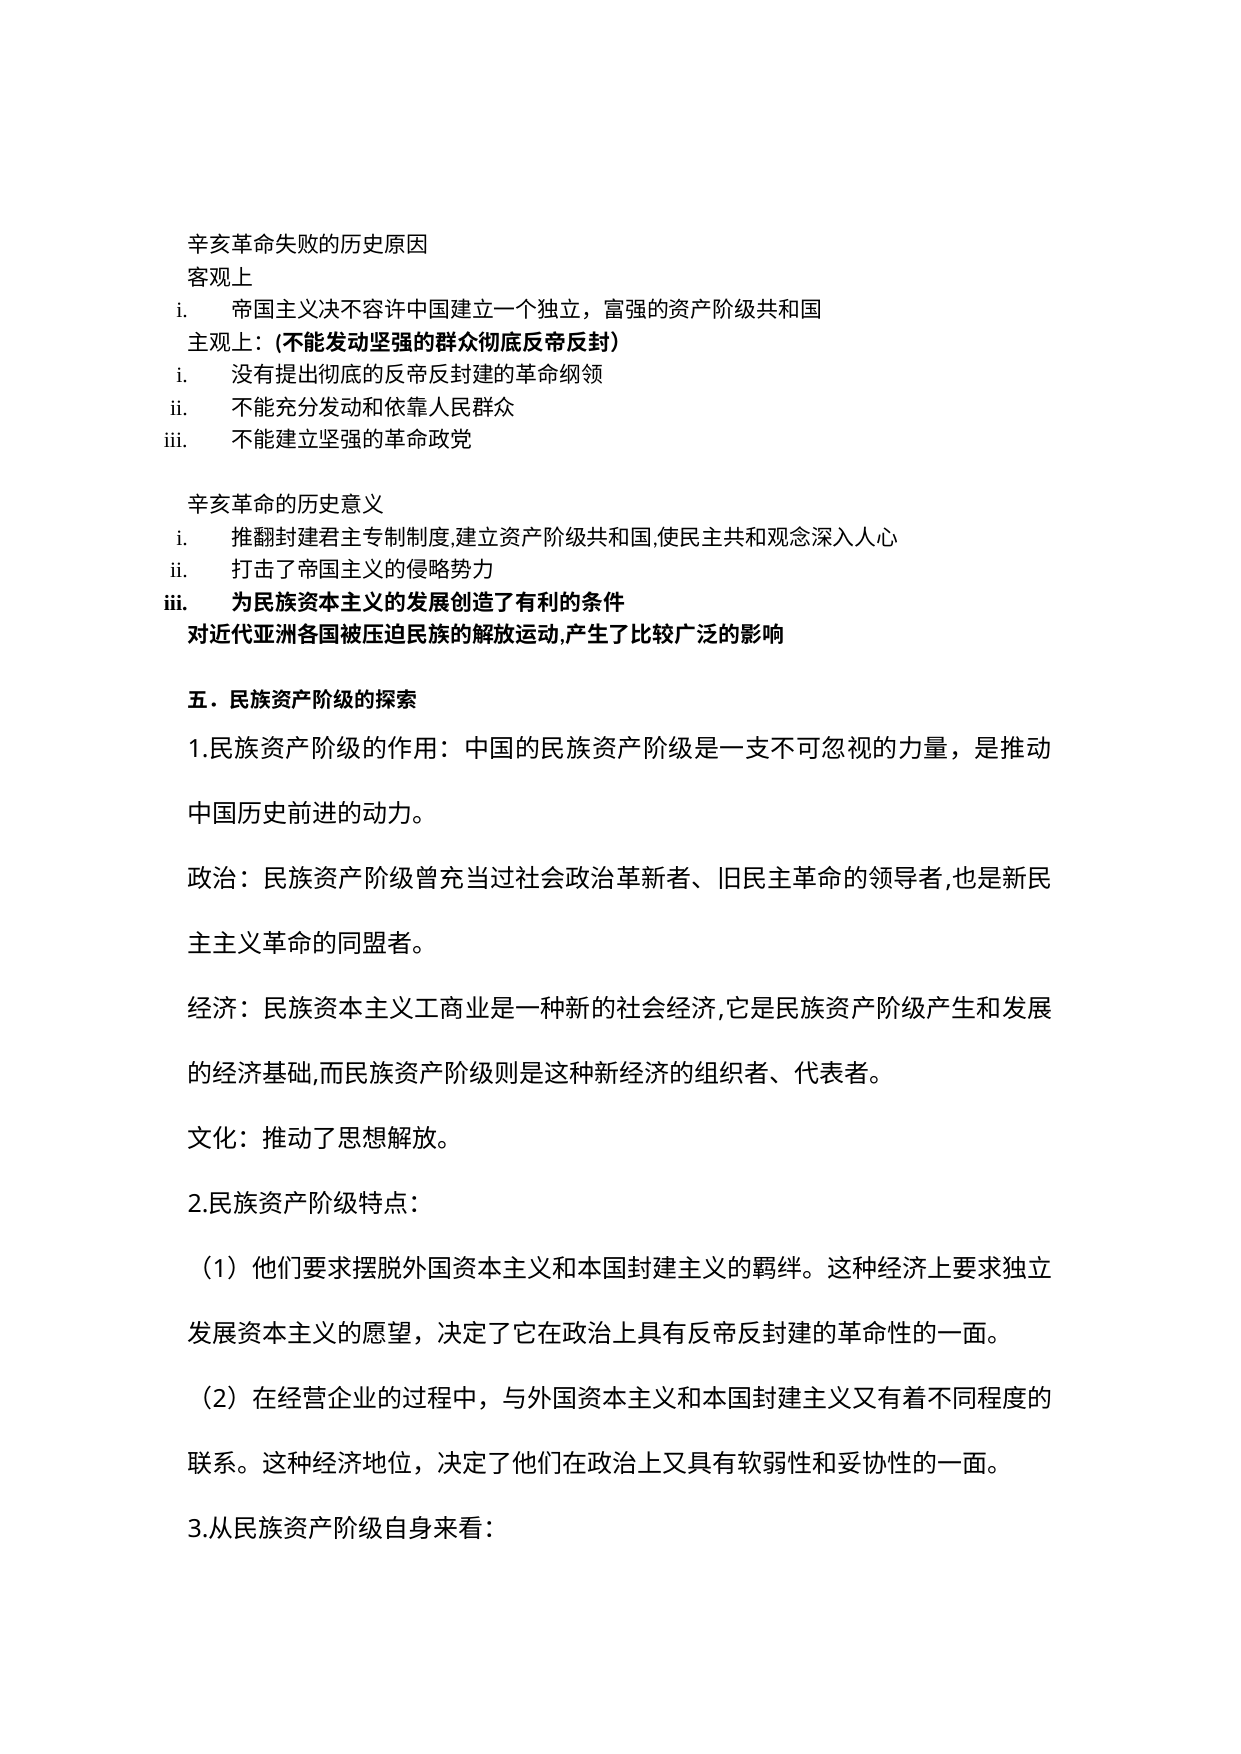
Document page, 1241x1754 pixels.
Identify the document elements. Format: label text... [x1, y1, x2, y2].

text 政治：民族资产阶级曾充当过社会政治革新者、旧民主革命的领导者,也是新民主主义革命的同盟者。 [187, 844, 1053, 974]
text 3.从民族资产阶级自身来看： [187, 1494, 1053, 1559]
text 辛亥革命的历史意义 [187, 487, 1053, 519]
list 帝国主义决不容许中国建立一个独立，富强的资产阶级共和国 [187, 292, 1053, 324]
text 主观上：(不能发动坚强的群众彻底反帝反封） [187, 324, 1053, 357]
list 为民族资本主义的发展创造了有利的条件 [187, 584, 1053, 617]
list 不能充分发动和依靠人民群众 [187, 389, 1053, 422]
list 没有提出彻底的反帝反封建的革命纲领 [187, 357, 1053, 389]
text 客观上 [187, 259, 1053, 292]
text 辛亥革命失败的历史原因 [187, 227, 1053, 259]
list 推翻封建君主专制制度,建立资产阶级共和国,使民主共和观念深入人心 [187, 519, 1053, 552]
text 文化：推动了思想解放。 [187, 1104, 1053, 1169]
list 打击了帝国主义的侵略势力 [187, 552, 1053, 584]
text 经济：民族资本主义工商业是一种新的社会经济,它是民族资产阶级产生和发展的经济基础,而民族资产阶级则是这种新经济的组织者、代表者。 [187, 974, 1053, 1104]
text （2）在经营企业的过程中，与外国资本主义和本国封建主义又有着不同程度的联系。这种经济地位，决定了他们在政治上又具有软弱性和妥协性的一面。 [187, 1364, 1053, 1494]
list 民族资产阶级的探索 [187, 682, 1053, 714]
text 对近代亚洲各国被压迫民族的解放运动,产生了比较广泛的影响 [187, 617, 1053, 649]
list 不能建立坚强的革命政党 [187, 422, 1053, 454]
list （1）他们要求摆脱外国资本主义和本国封建主义的羁绊。这种经济上要求独立发展资本主义的愿望，决定了它在政治上具有反帝反封建的革命性的一面。 [187, 1234, 1053, 1364]
list 2.民族资产阶级特点： [187, 1169, 1053, 1234]
list 1.民族资产阶级的作用：中国的民族资产阶级是一支不可忽视的力量，是推动中国历史前进的动力。 [187, 714, 1053, 844]
